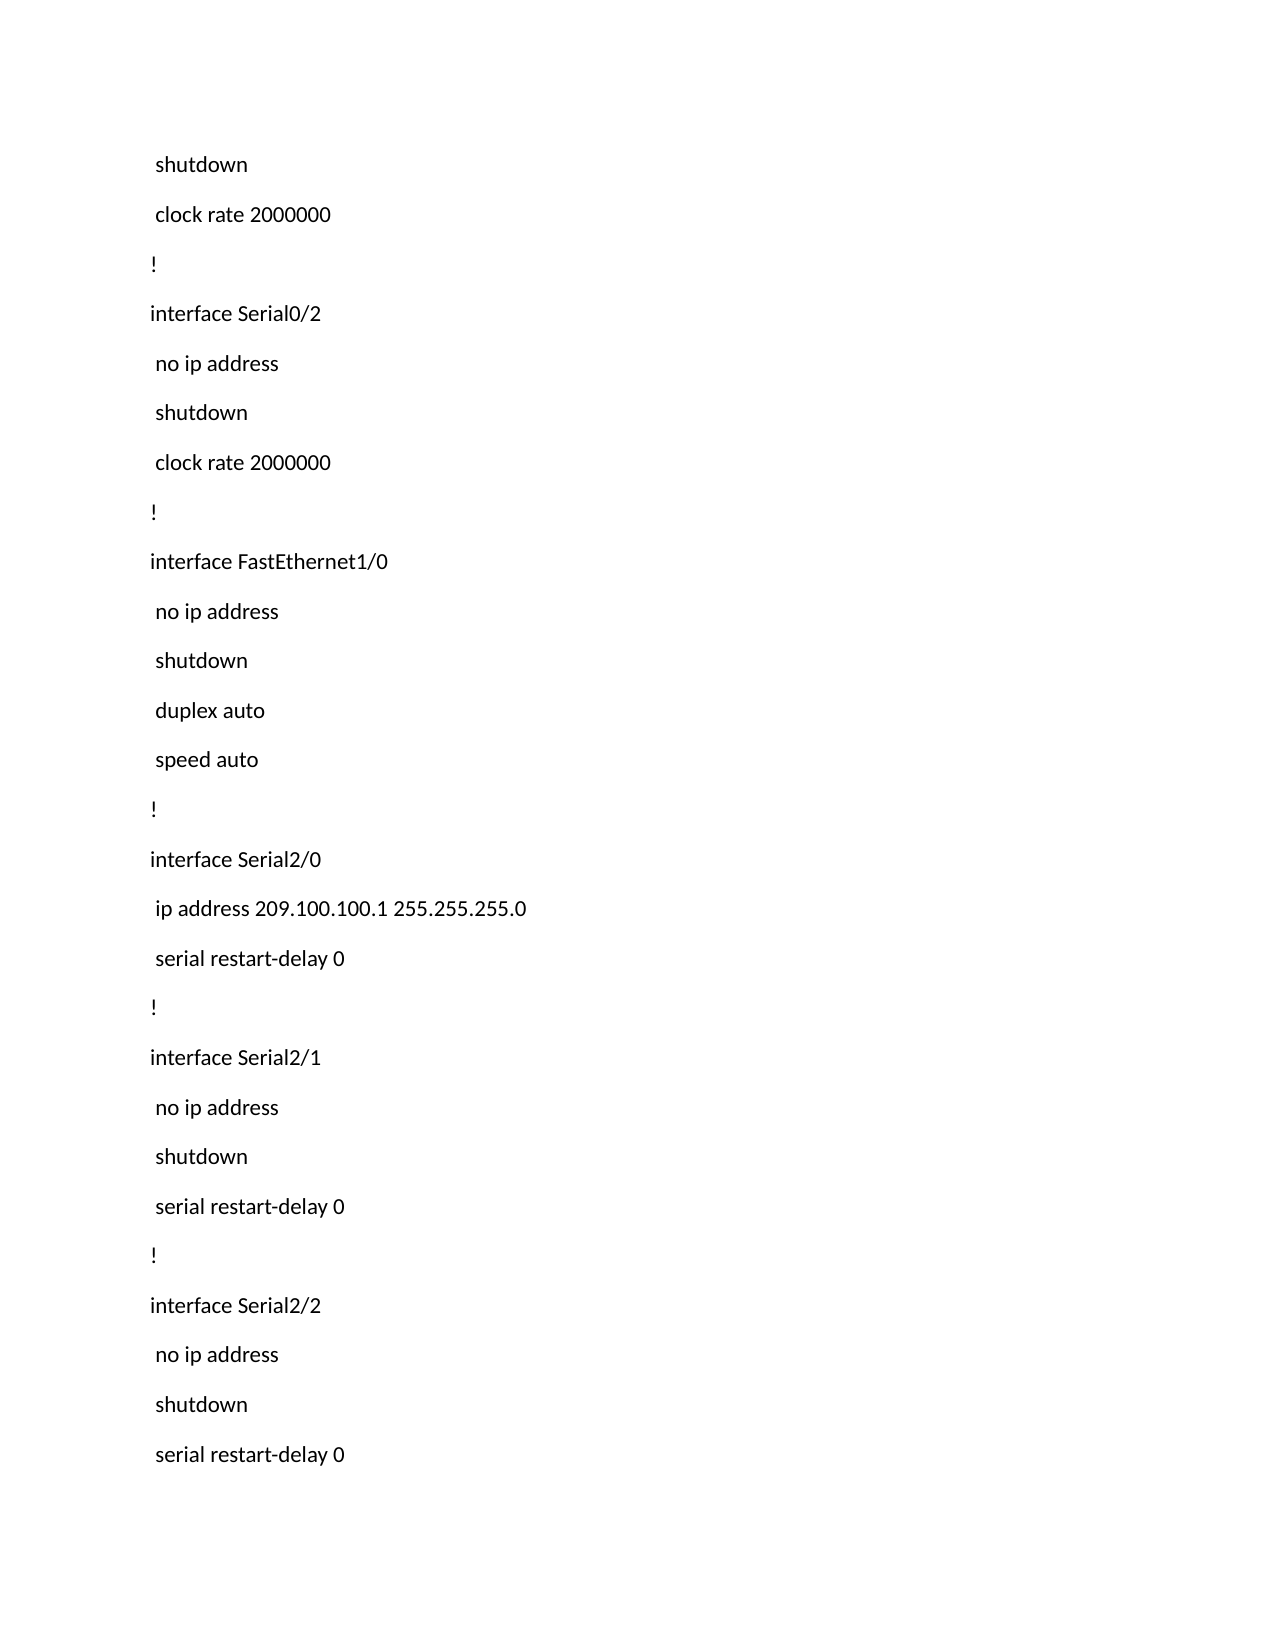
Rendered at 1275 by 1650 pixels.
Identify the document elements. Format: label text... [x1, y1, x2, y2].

text shutdown [150, 1142, 1125, 1170]
text interface Serial2/0 [150, 844, 1125, 873]
text interface Serial2/2 [150, 1290, 1125, 1319]
text no ip address [150, 1092, 1125, 1121]
text serial restart-delay 0 [150, 943, 1125, 972]
text interface Serial0/2 [150, 299, 1125, 327]
text serial restart-delay 0 [150, 1191, 1125, 1220]
text ! [150, 1241, 1125, 1269]
text ip address 209.100.100.1 255.255.255.0 [150, 894, 1125, 922]
text shutdown [150, 150, 1125, 179]
text interface Serial2/1 [150, 1042, 1125, 1071]
text speed auto [150, 745, 1125, 774]
text serial restart-delay 0 [150, 1439, 1125, 1468]
text no ip address [150, 596, 1125, 625]
text shutdown [150, 398, 1125, 427]
text no ip address [150, 1340, 1125, 1369]
text clock rate 2000000 [150, 447, 1125, 476]
text ! [150, 497, 1125, 526]
text ! [150, 993, 1125, 1022]
text no ip address [150, 348, 1125, 377]
text duplex auto [150, 695, 1125, 724]
text ! [150, 249, 1125, 278]
text ! [150, 794, 1125, 823]
text interface FastEthernet1/0 [150, 547, 1125, 575]
text shutdown [150, 646, 1125, 674]
text clock rate 2000000 [150, 199, 1125, 228]
text shutdown [150, 1389, 1125, 1418]
